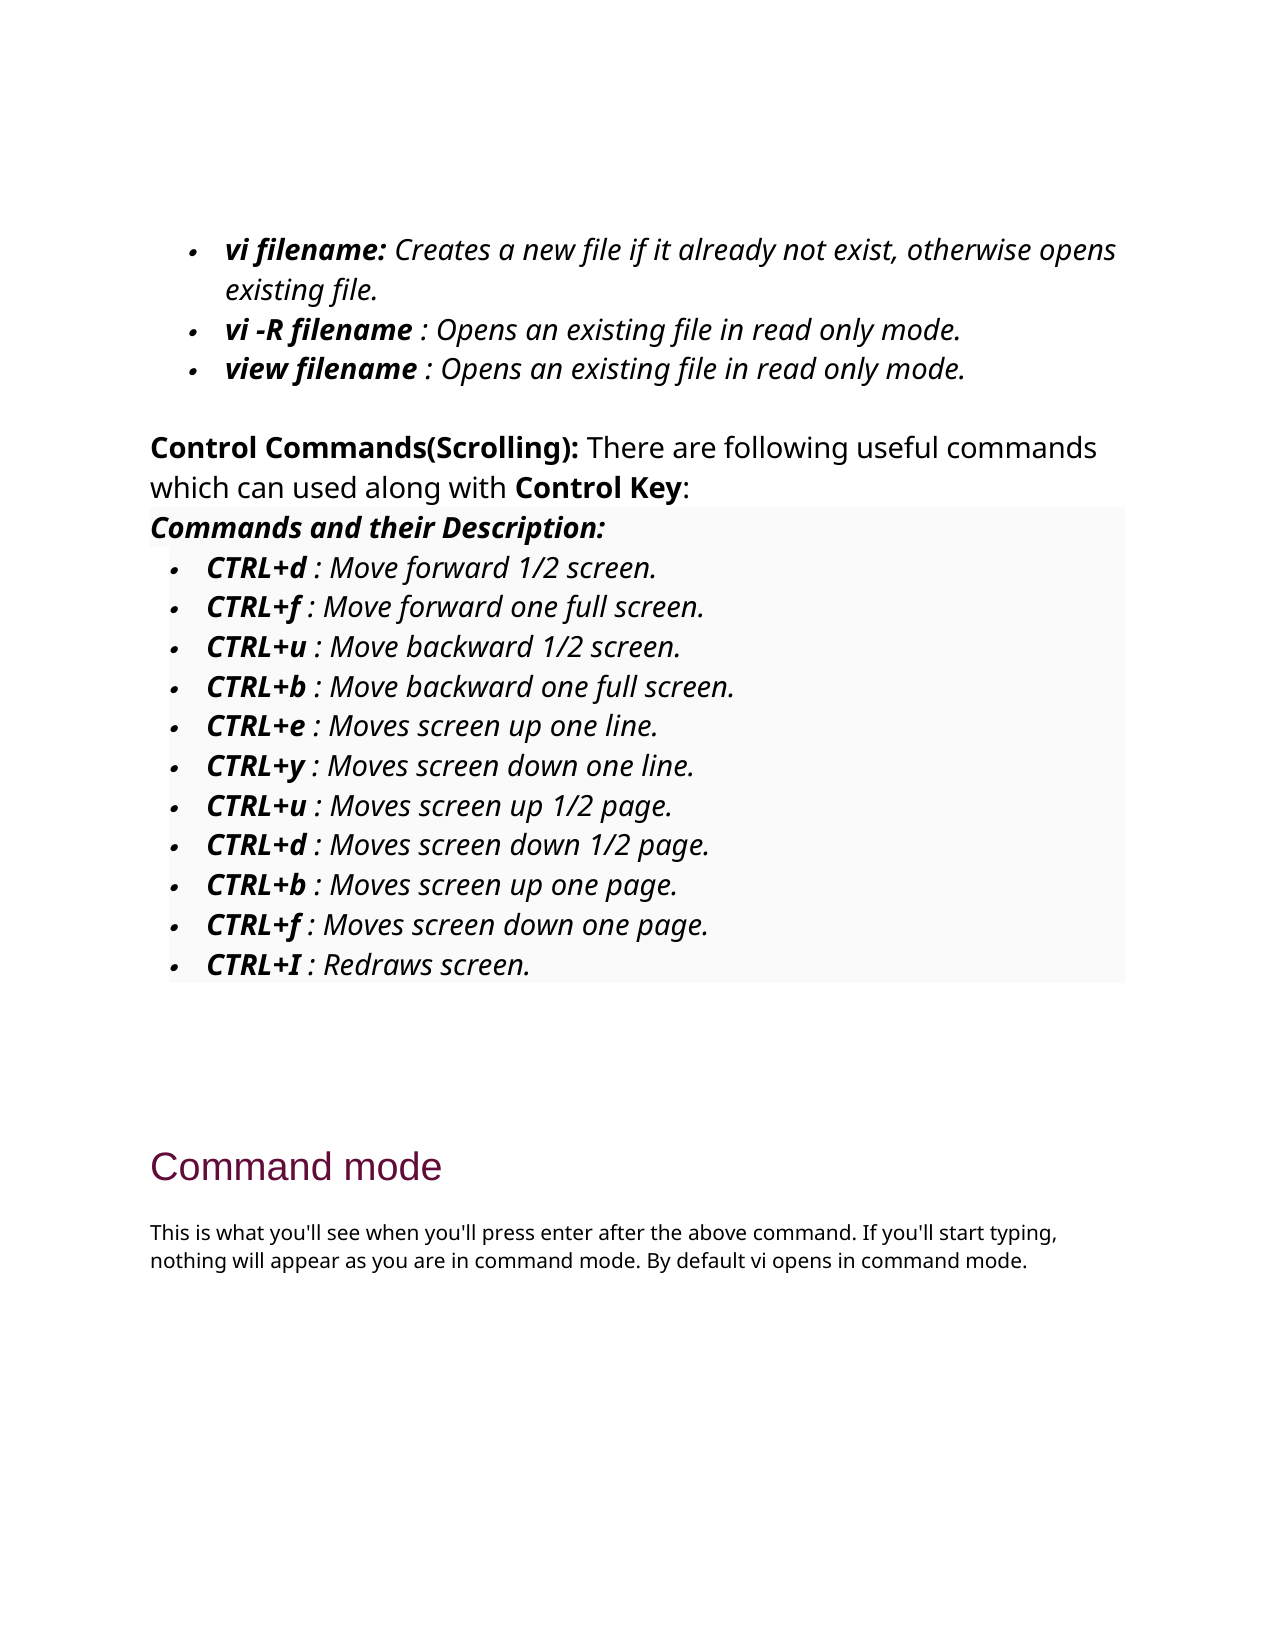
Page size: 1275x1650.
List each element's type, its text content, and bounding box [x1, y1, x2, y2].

list CTRL+y : Moves screen down one line. [169, 745, 1125, 785]
list CTRL+u : Moves screen up 1/2 page. [169, 785, 1125, 825]
text Control Commands(Scrolling): There are following useful commands which can used along with Control Key: [150, 428, 1125, 507]
text Command mode [150, 1143, 1125, 1189]
list vi filename: Creates a new file if it already not exist, otherwise opens existing file. [187, 229, 1125, 309]
list CTRL+u : Move backward 1/2 screen. [169, 626, 1125, 666]
list CTRL+b : Move backward one full screen. [169, 666, 1125, 706]
list CTRL+d : Moves screen down 1/2 page. [169, 825, 1125, 864]
list CTRL+b : Moves screen up one page. [169, 864, 1125, 904]
text This is what you'll see when you'll press enter after the above command. If you'll start typing, nothing will appear as you are in command mode. By default vi opens in command mode. [150, 1218, 1125, 1275]
list CTRL+f : Moves screen down one page. [169, 904, 1125, 944]
list CTRL+f : Move forward one full screen. [169, 587, 1125, 626]
text Commands and their Description: [150, 507, 1125, 547]
list CTRL+d : Move forward 1/2 screen. [169, 547, 1125, 587]
list vi -R filename : Opens an existing file in read only mode. [187, 309, 1125, 348]
list view filename : Opens an existing file in read only mode. [187, 348, 1125, 388]
list CTRL+I : Redraws screen. [169, 944, 1125, 983]
list CTRL+e : Moves screen up one line. [169, 706, 1125, 745]
